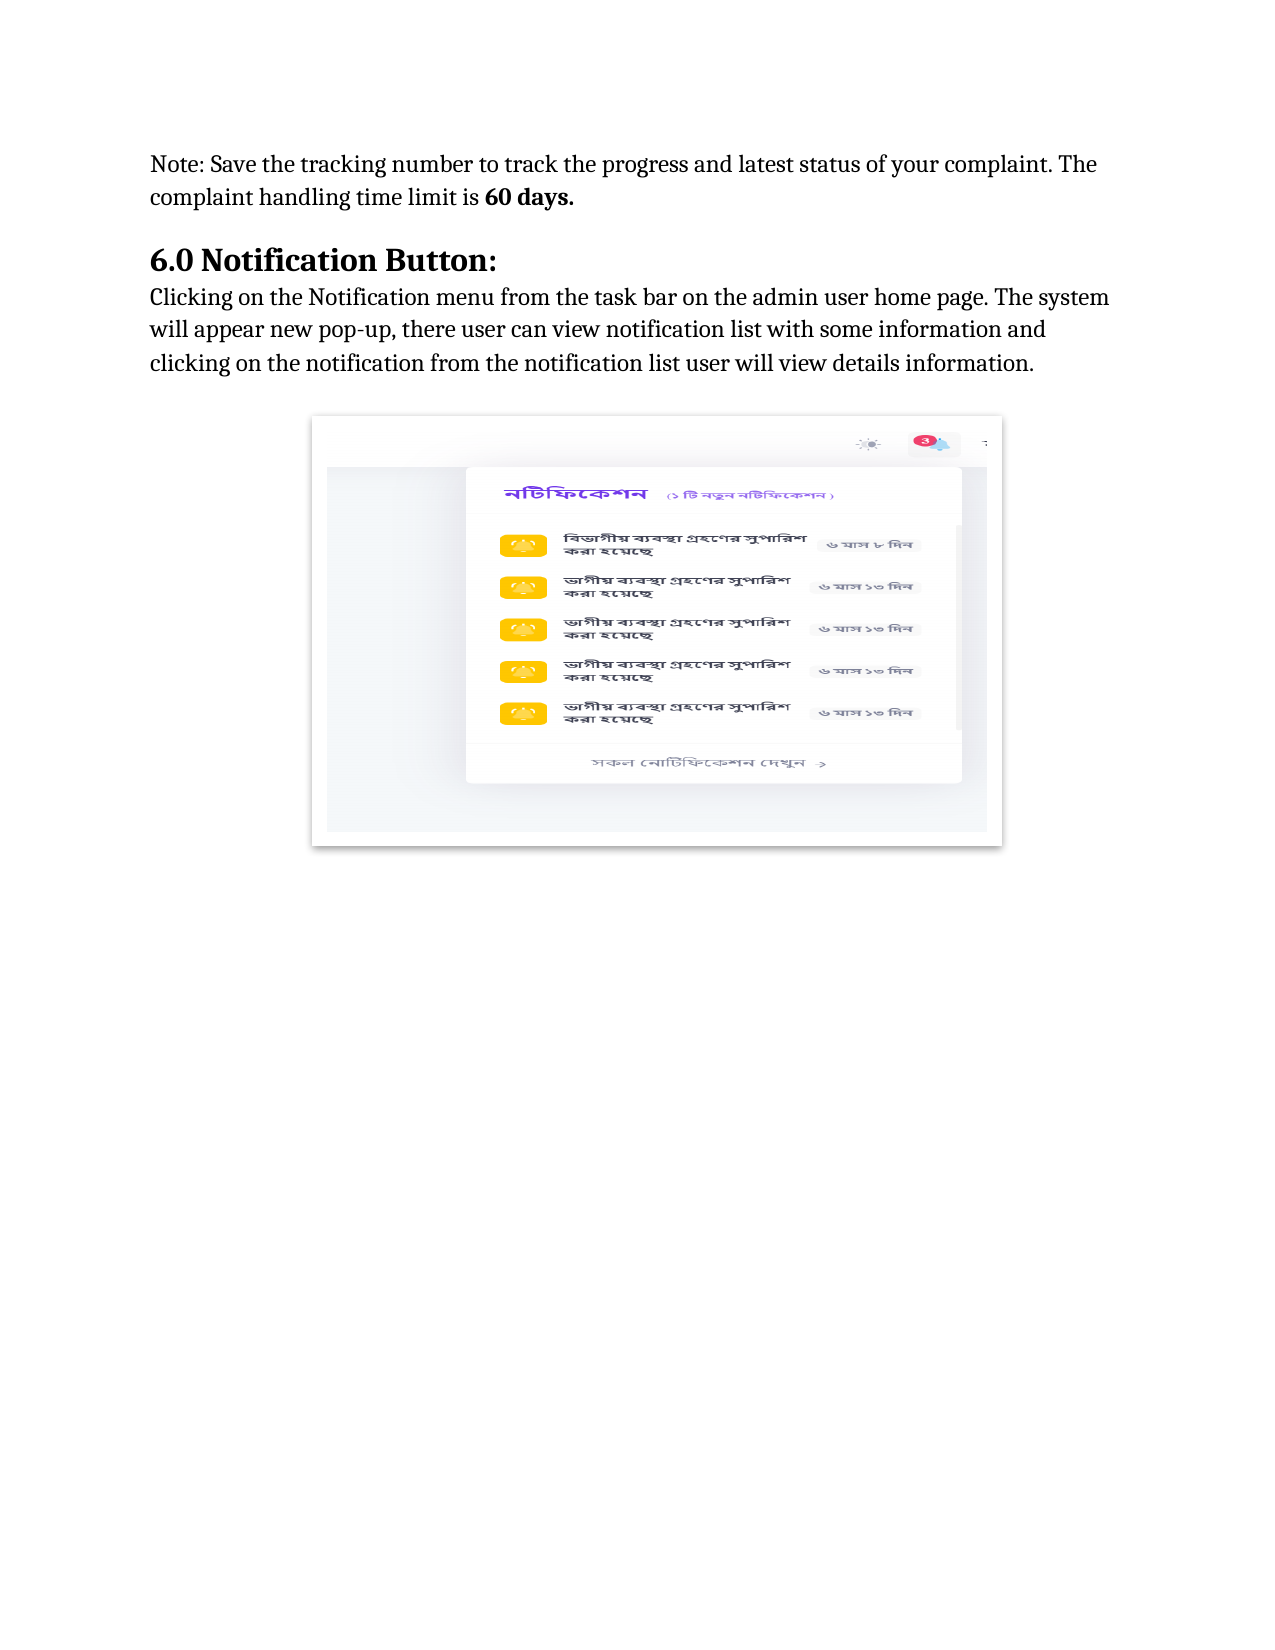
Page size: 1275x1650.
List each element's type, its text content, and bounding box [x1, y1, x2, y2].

text Note: Save the tracking number to track the progress and latest status of your complaint. The complaint handling time limit is 60 days. [150, 150, 1125, 212]
subtitle 6.0 Notification Button: [150, 241, 1125, 279]
text Clicking on the Notification menu from the task bar on the admin user home page. The system will appear new pop-up, there user can view notification list with some information and clicking on the notification from the notification list user will view details information. [150, 282, 1125, 377]
picture [327, 430, 987, 832]
